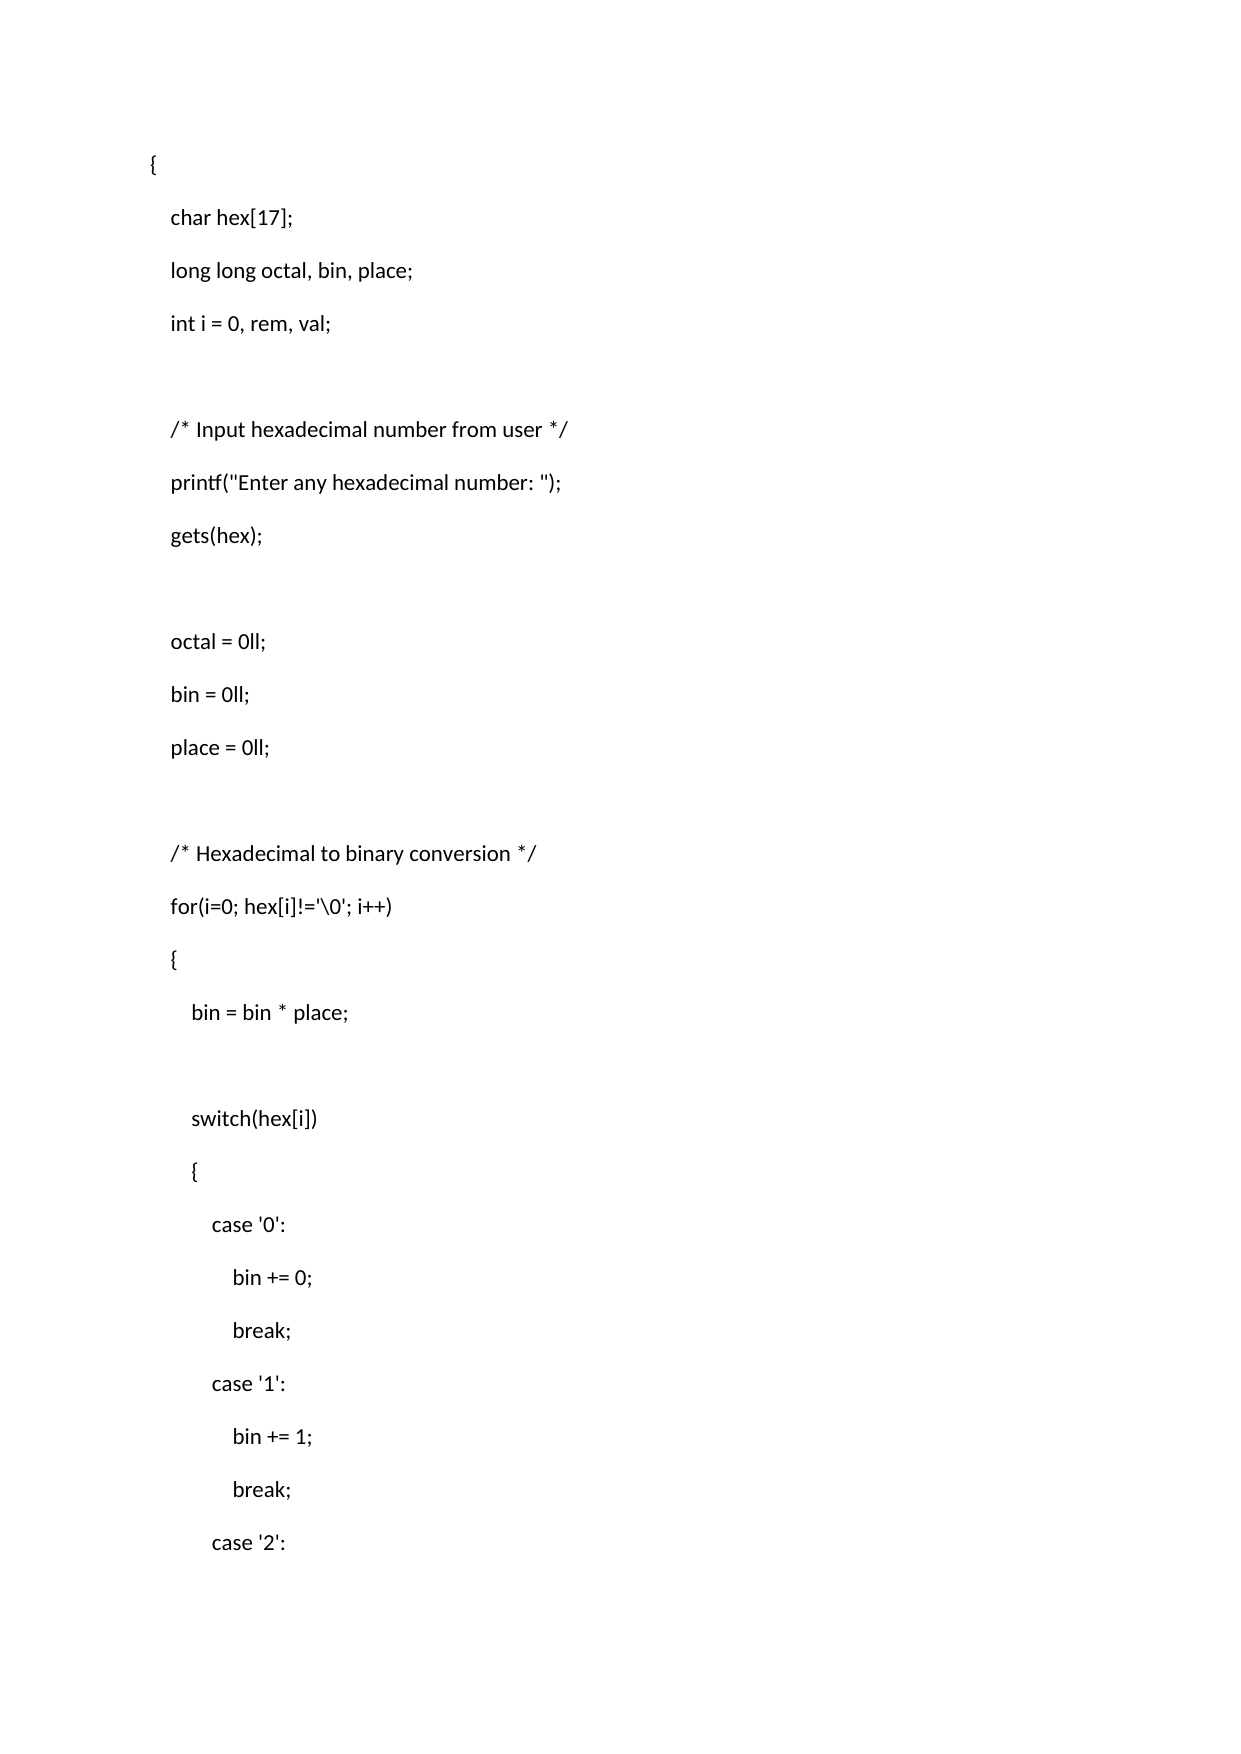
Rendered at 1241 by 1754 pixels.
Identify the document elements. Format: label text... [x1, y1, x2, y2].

text for(i=0; hex[i]!='\0'; i++) [150, 892, 1090, 920]
text { [150, 1157, 1090, 1185]
text gets(hex); [150, 521, 1090, 549]
text /* Hexadecimal to binary conversion */ [150, 839, 1090, 867]
text bin += 1; [150, 1422, 1090, 1451]
text long long octal, bin, place; [150, 256, 1090, 284]
text bin = bin * place; [150, 998, 1090, 1026]
text bin += 0; [150, 1263, 1090, 1291]
text { [150, 150, 1090, 178]
text place = 0ll; [150, 733, 1090, 761]
text bin = 0ll; [150, 680, 1090, 708]
text switch(hex[i]) [150, 1104, 1090, 1132]
text break; [150, 1476, 1090, 1503]
text /* Input hexadecimal number from user */ [150, 415, 1090, 443]
text break; [150, 1316, 1090, 1344]
text char hex[17]; [150, 203, 1090, 231]
text case '2': [150, 1528, 1090, 1557]
text octal = 0ll; [150, 627, 1090, 655]
text { [150, 945, 1090, 973]
text printf("Enter any hexadecimal number: "); [150, 468, 1090, 496]
text case '0': [150, 1210, 1090, 1238]
text int i = 0, rem, val; [150, 309, 1090, 337]
text case '1': [150, 1369, 1090, 1397]
